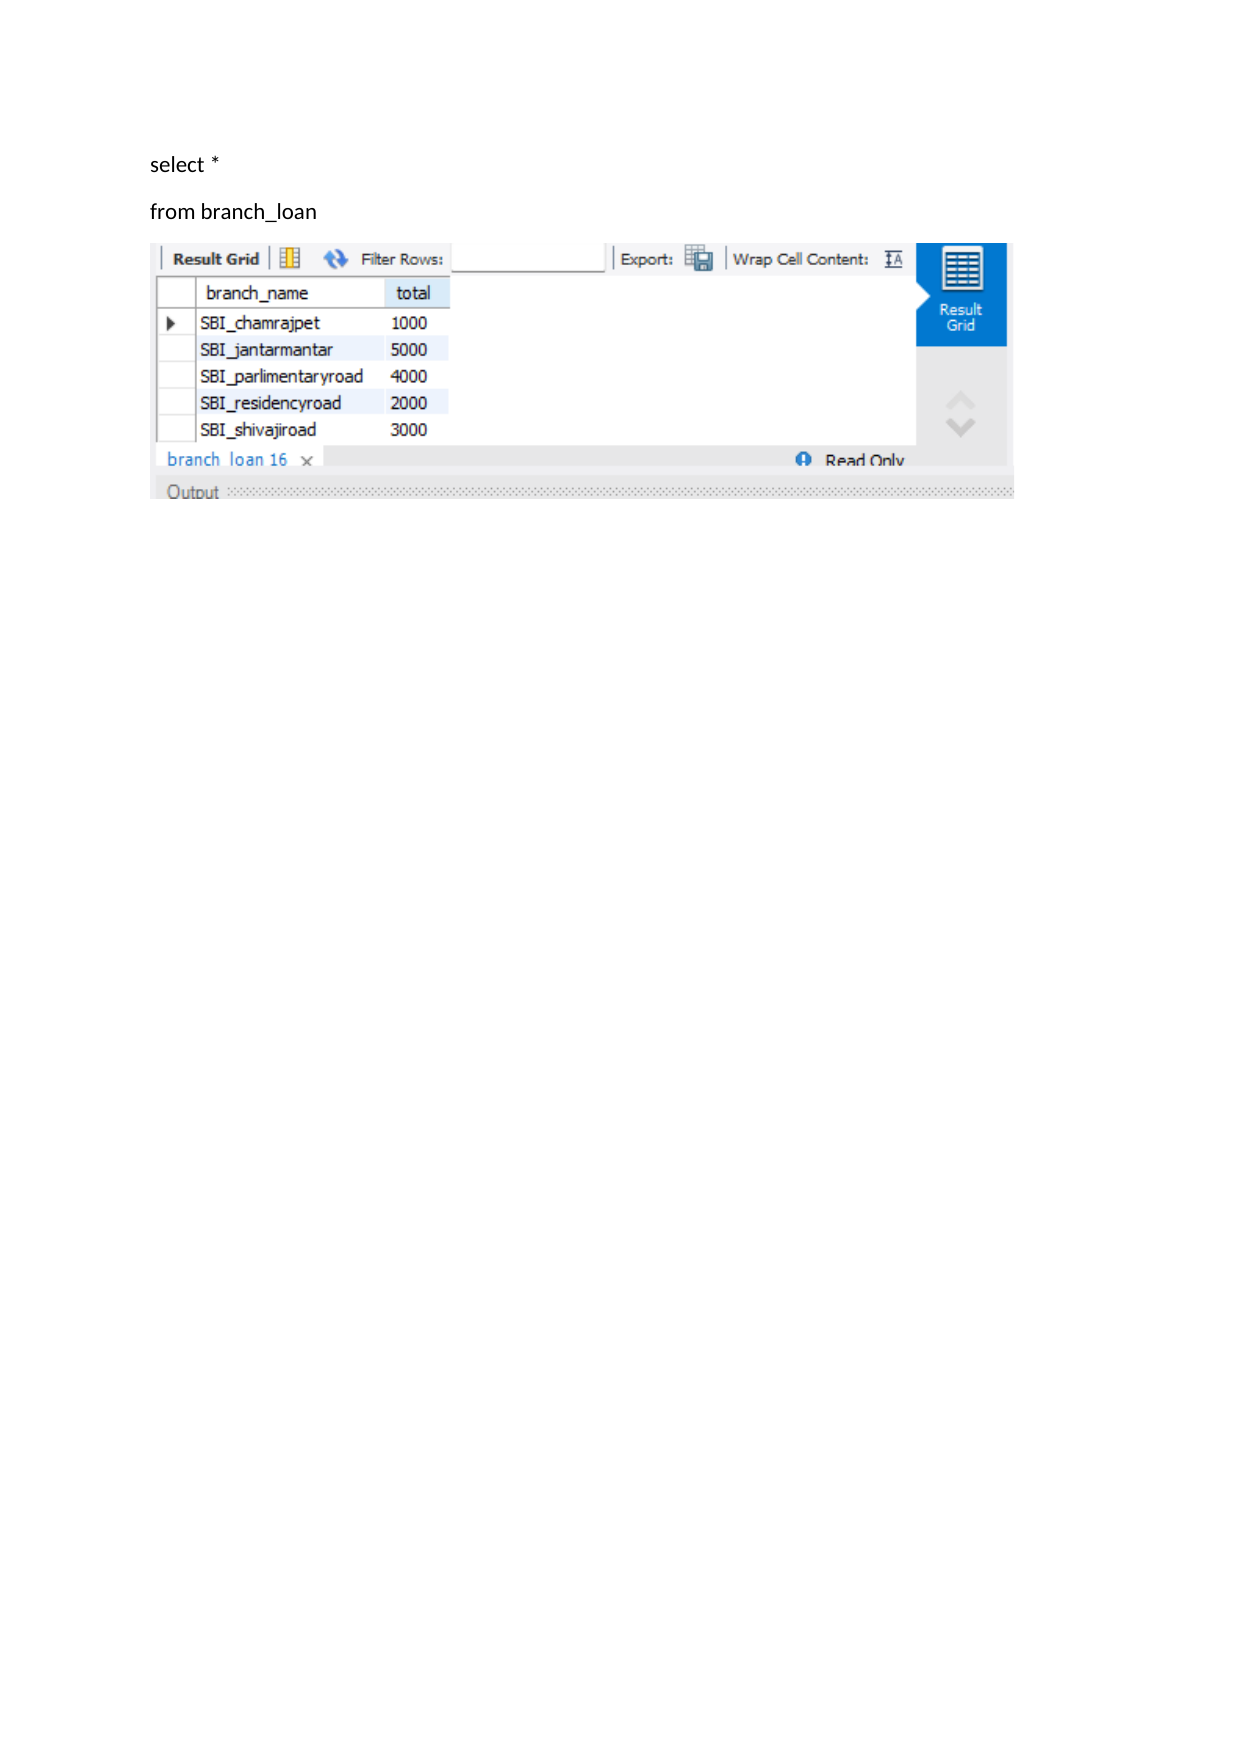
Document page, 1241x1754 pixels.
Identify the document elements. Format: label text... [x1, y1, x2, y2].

text from branch_loan [150, 197, 1090, 225]
picture [150, 243, 1015, 499]
text select * [150, 150, 1090, 178]
